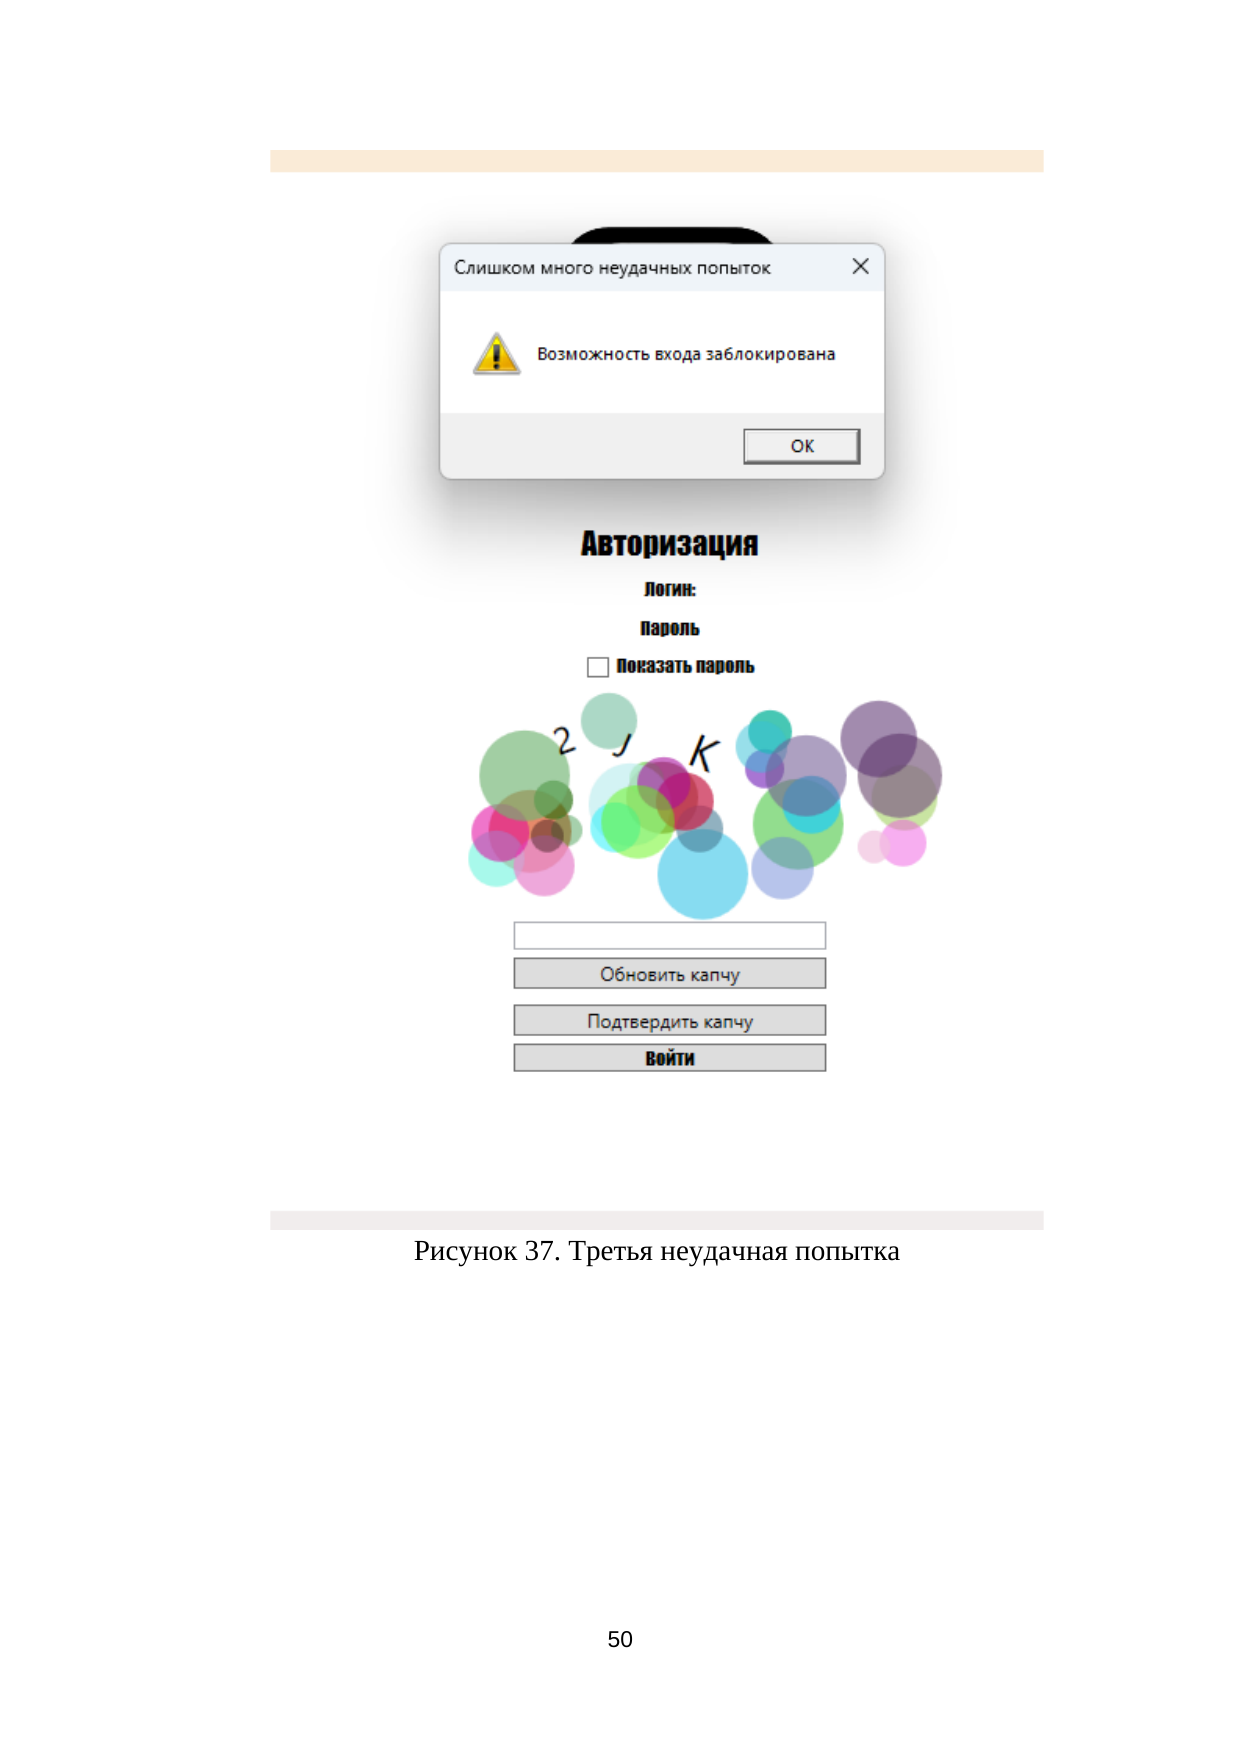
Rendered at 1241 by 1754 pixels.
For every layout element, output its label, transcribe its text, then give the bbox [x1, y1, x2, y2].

text Рисунок 37. Третья неудачная попытка [150, 1233, 1090, 1267]
picture [270, 150, 1044, 1230]
